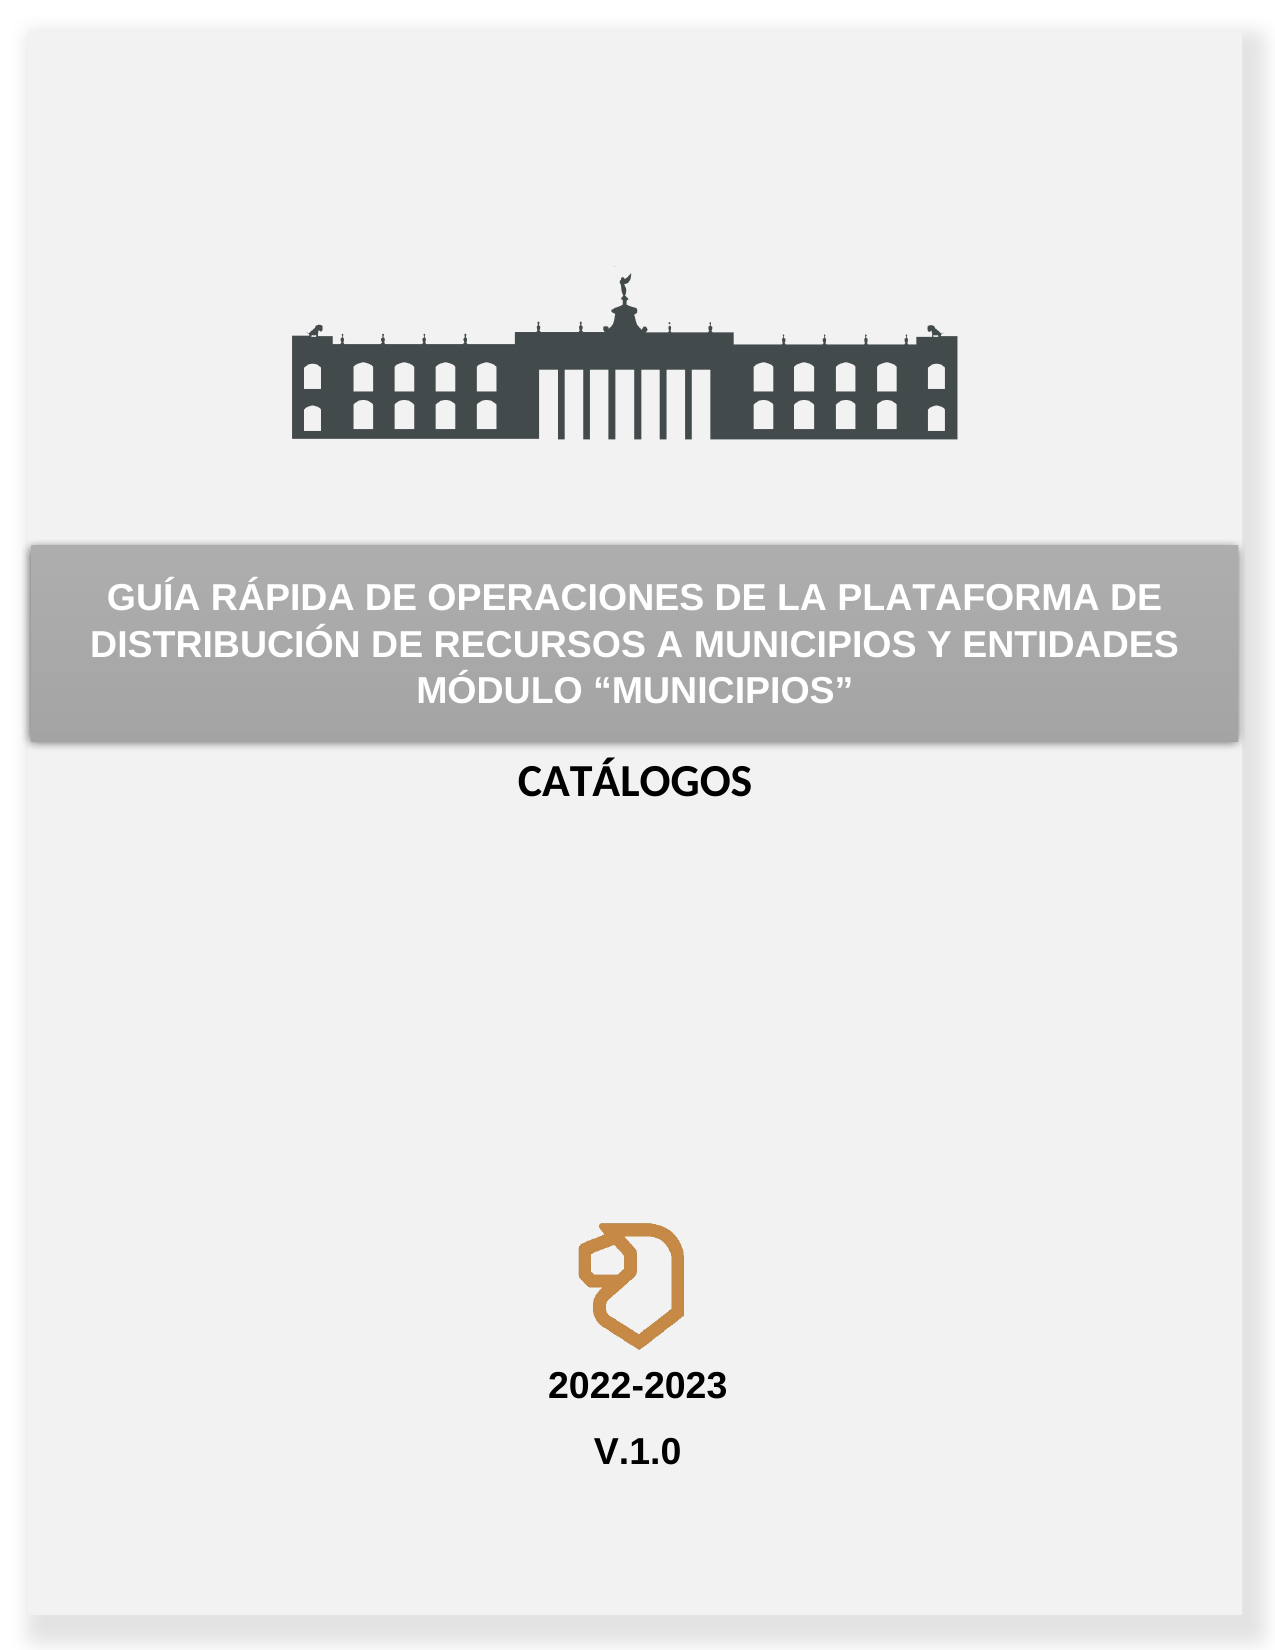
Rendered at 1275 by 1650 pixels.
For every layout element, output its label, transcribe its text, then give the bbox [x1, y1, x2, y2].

text CATÁLOGOS [148, 752, 1122, 808]
picture [287, 266, 963, 480]
text 2022-2023 [177, 1363, 1098, 1406]
text V.1.0 [177, 1429, 1098, 1472]
picture [578, 1223, 684, 1350]
